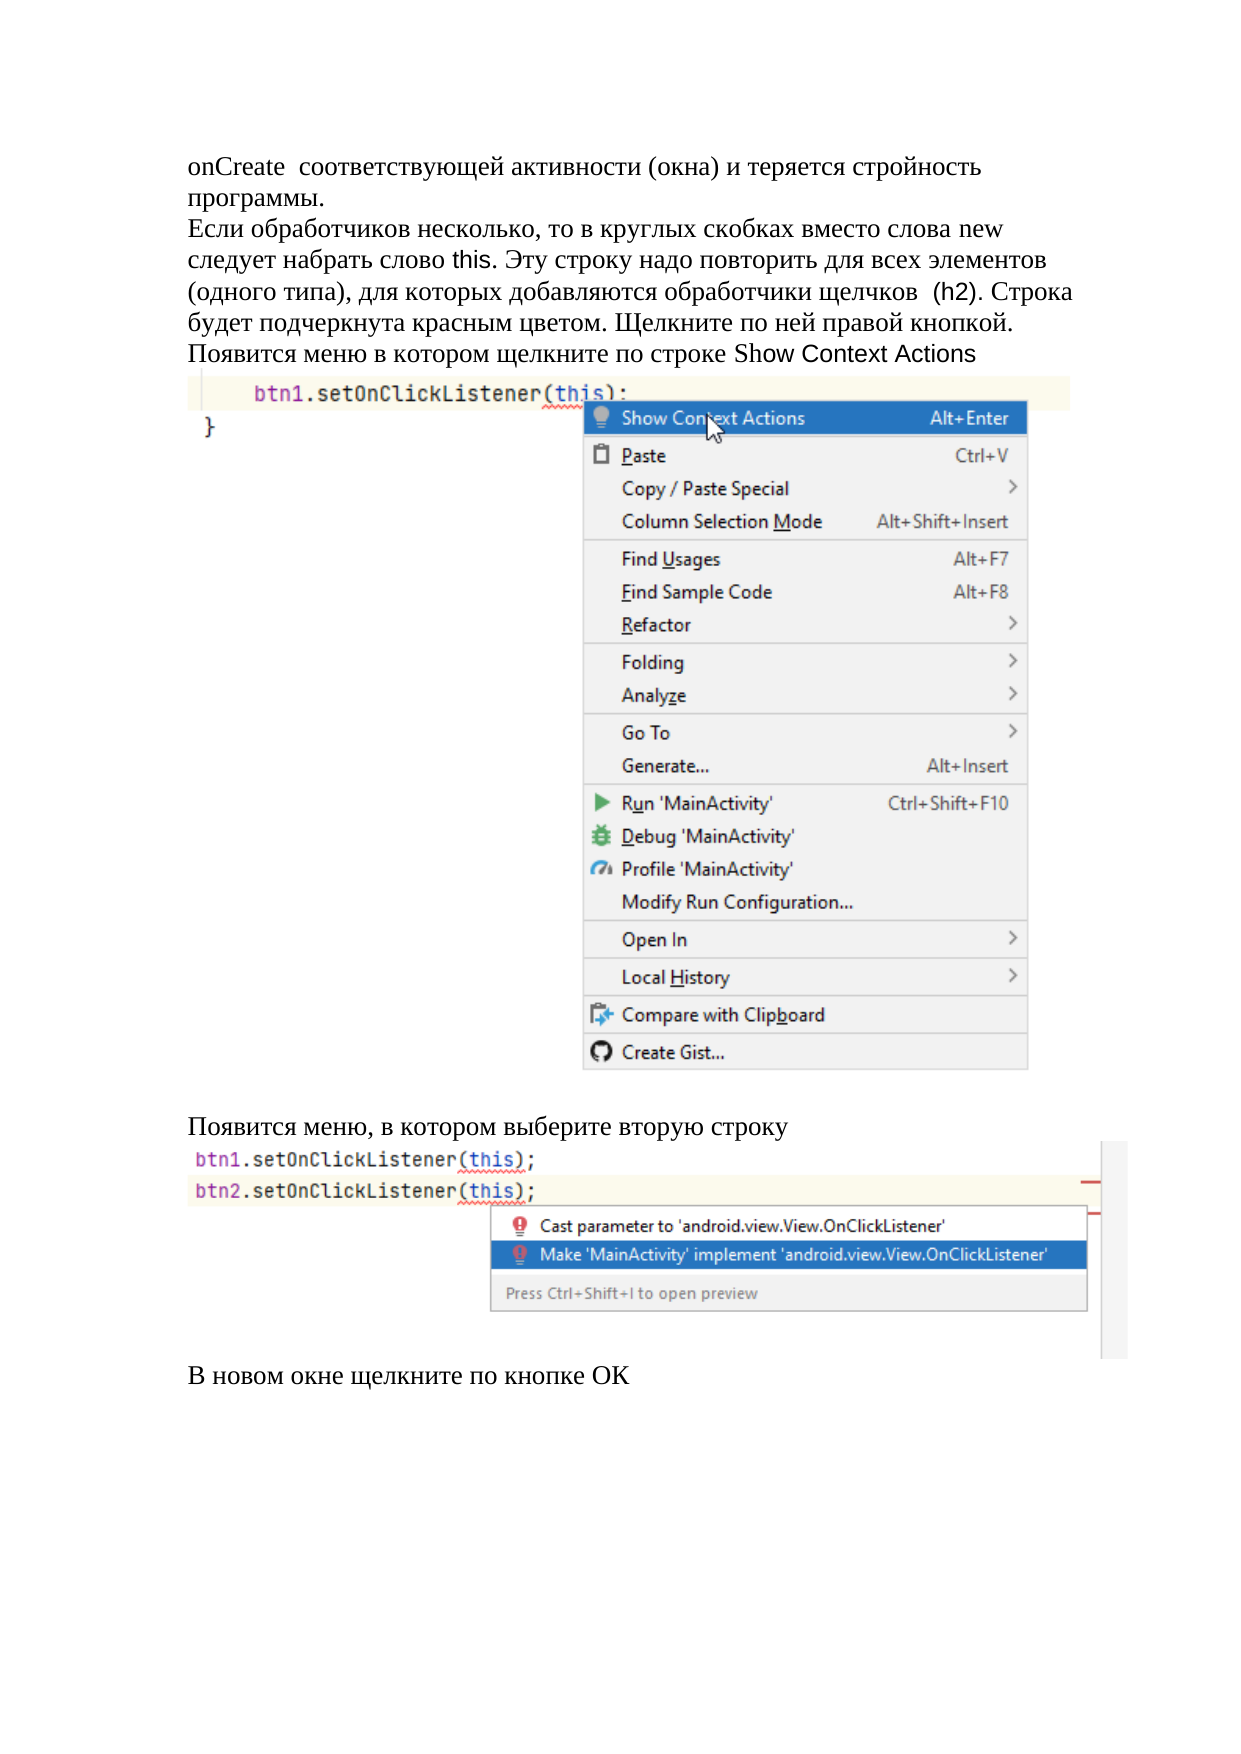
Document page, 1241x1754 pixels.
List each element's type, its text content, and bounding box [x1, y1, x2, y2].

list Если обработчиков несколько, то в круглых скобках вместо слова new следует набрать слово this. Эту строку надо повторить для всех элементов (одного типа), для которых добавляются обработчики щелчков (h2). Строка будет подчеркнута красным цветом. Щелкните по ней правой кнопкой. Появится меню в котором щелкните по строке Show Context Actions [187, 212, 1090, 368]
list Появится меню, в котором выберите вторую строку [187, 1110, 1090, 1141]
picture [187, 1141, 1128, 1359]
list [187, 150, 1090, 212]
picture [187, 368, 1071, 1111]
list В новом окне щелкните по кнопке ОК [187, 1359, 1090, 1390]
